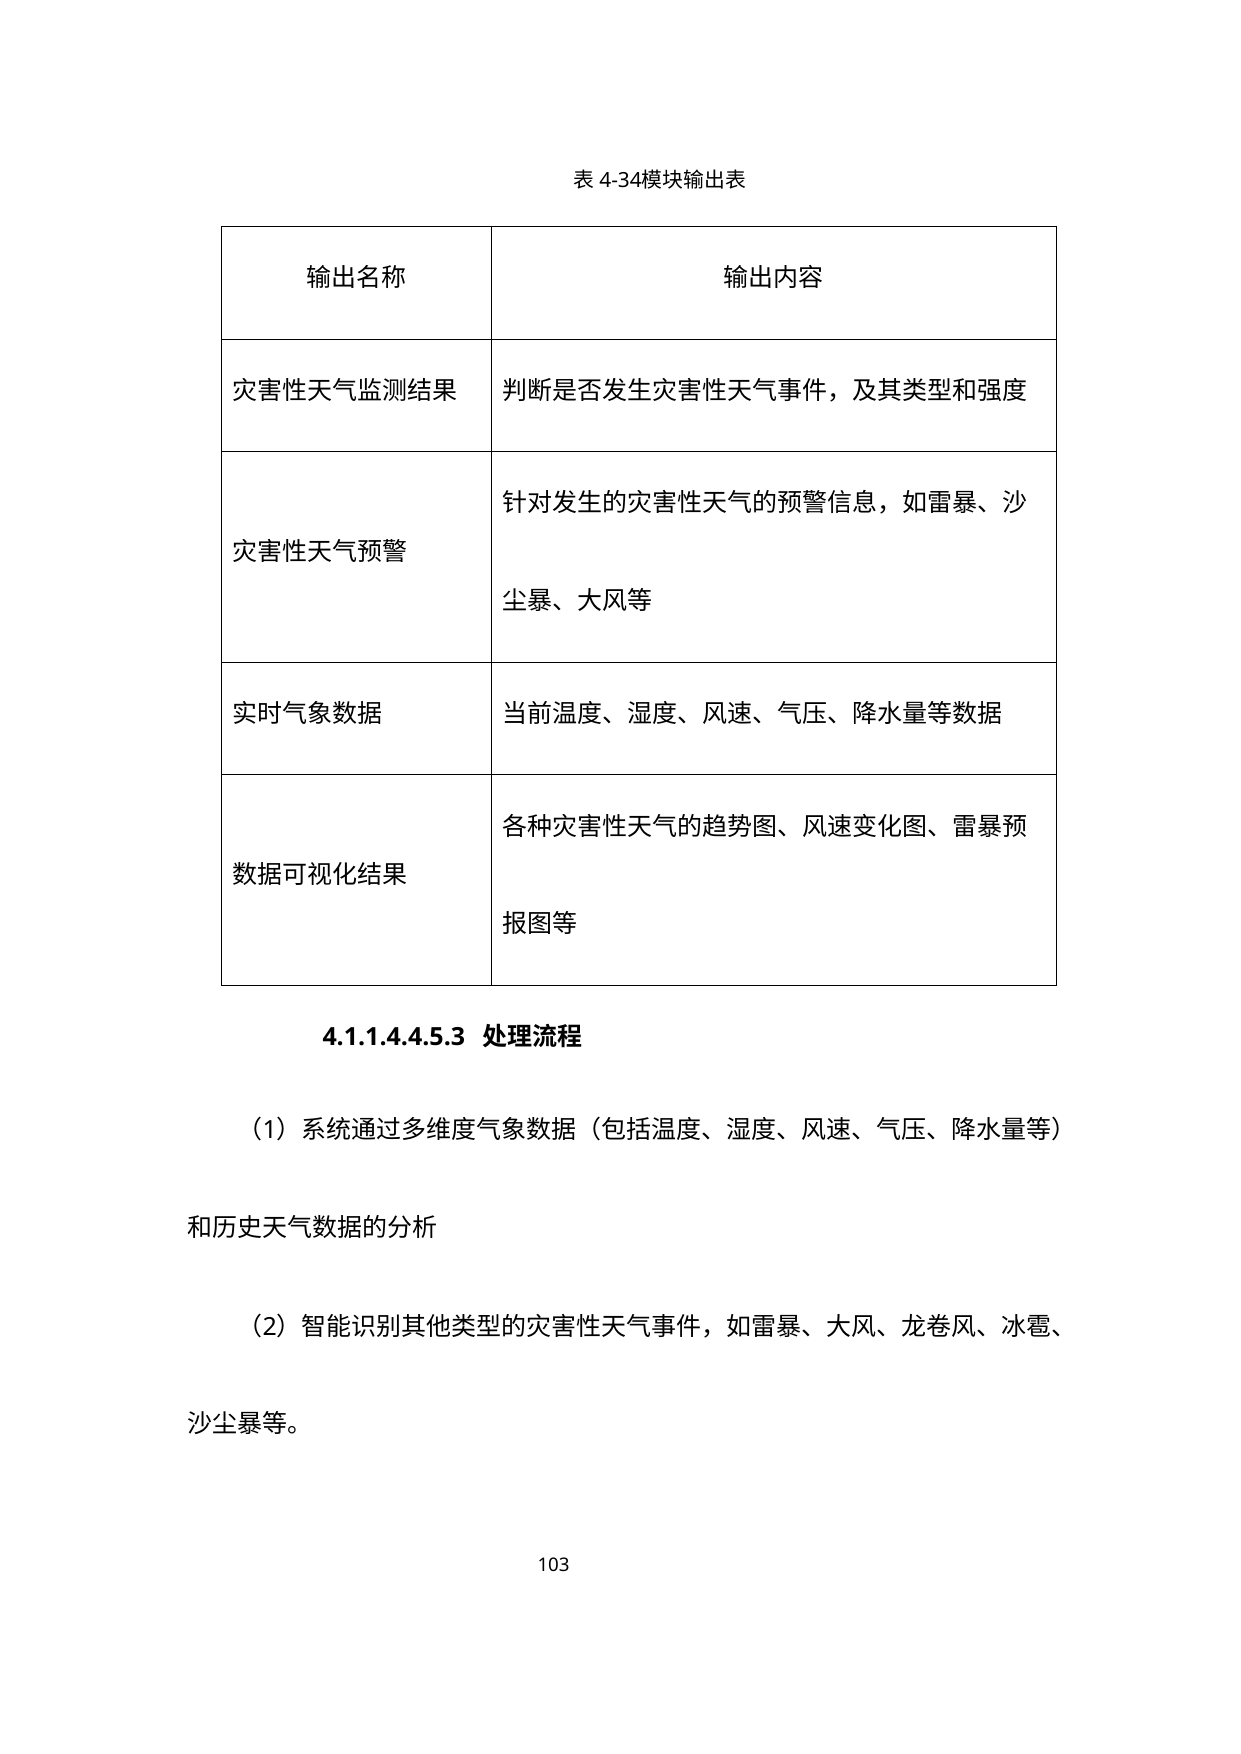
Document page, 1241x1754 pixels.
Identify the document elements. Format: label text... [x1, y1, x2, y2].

table_header 输出内容 [492, 227, 1056, 338]
table_cell 灾害性天气预警 [222, 452, 491, 662]
table_cell 当前温度、湿度、风速、气压、降水量等数据 [492, 663, 1056, 774]
table_cell 数据可视化结果 [222, 775, 491, 985]
text （2）智能识别其他类型的灾害性天气事件，如雷暴、大风、龙卷风、冰雹、沙尘暴等。 [187, 1292, 1090, 1454]
table_cell 判断是否发生灾害性天气事件，及其类型和强度 [492, 340, 1056, 451]
text 表 4-34模块输出表 [187, 162, 1090, 194]
table_cell 实时气象数据 [222, 663, 491, 774]
table_cell 针对发生的灾害性天气的预警信息，如雷暴、沙尘暴、大风等 [492, 452, 1056, 662]
table_cell 各种灾害性天气的趋势图、风速变化图、雷暴预报图等 [492, 775, 1056, 985]
table_header 输出名称 [222, 227, 491, 338]
table_cell 灾害性天气监测结果 [222, 340, 491, 451]
text （1）系统通过多维度气象数据（包括温度、湿度、风速、气压、降水量等）和历史天气数据的分析 [187, 1095, 1090, 1258]
subtitle 处理流程 [322, 1002, 1090, 1067]
